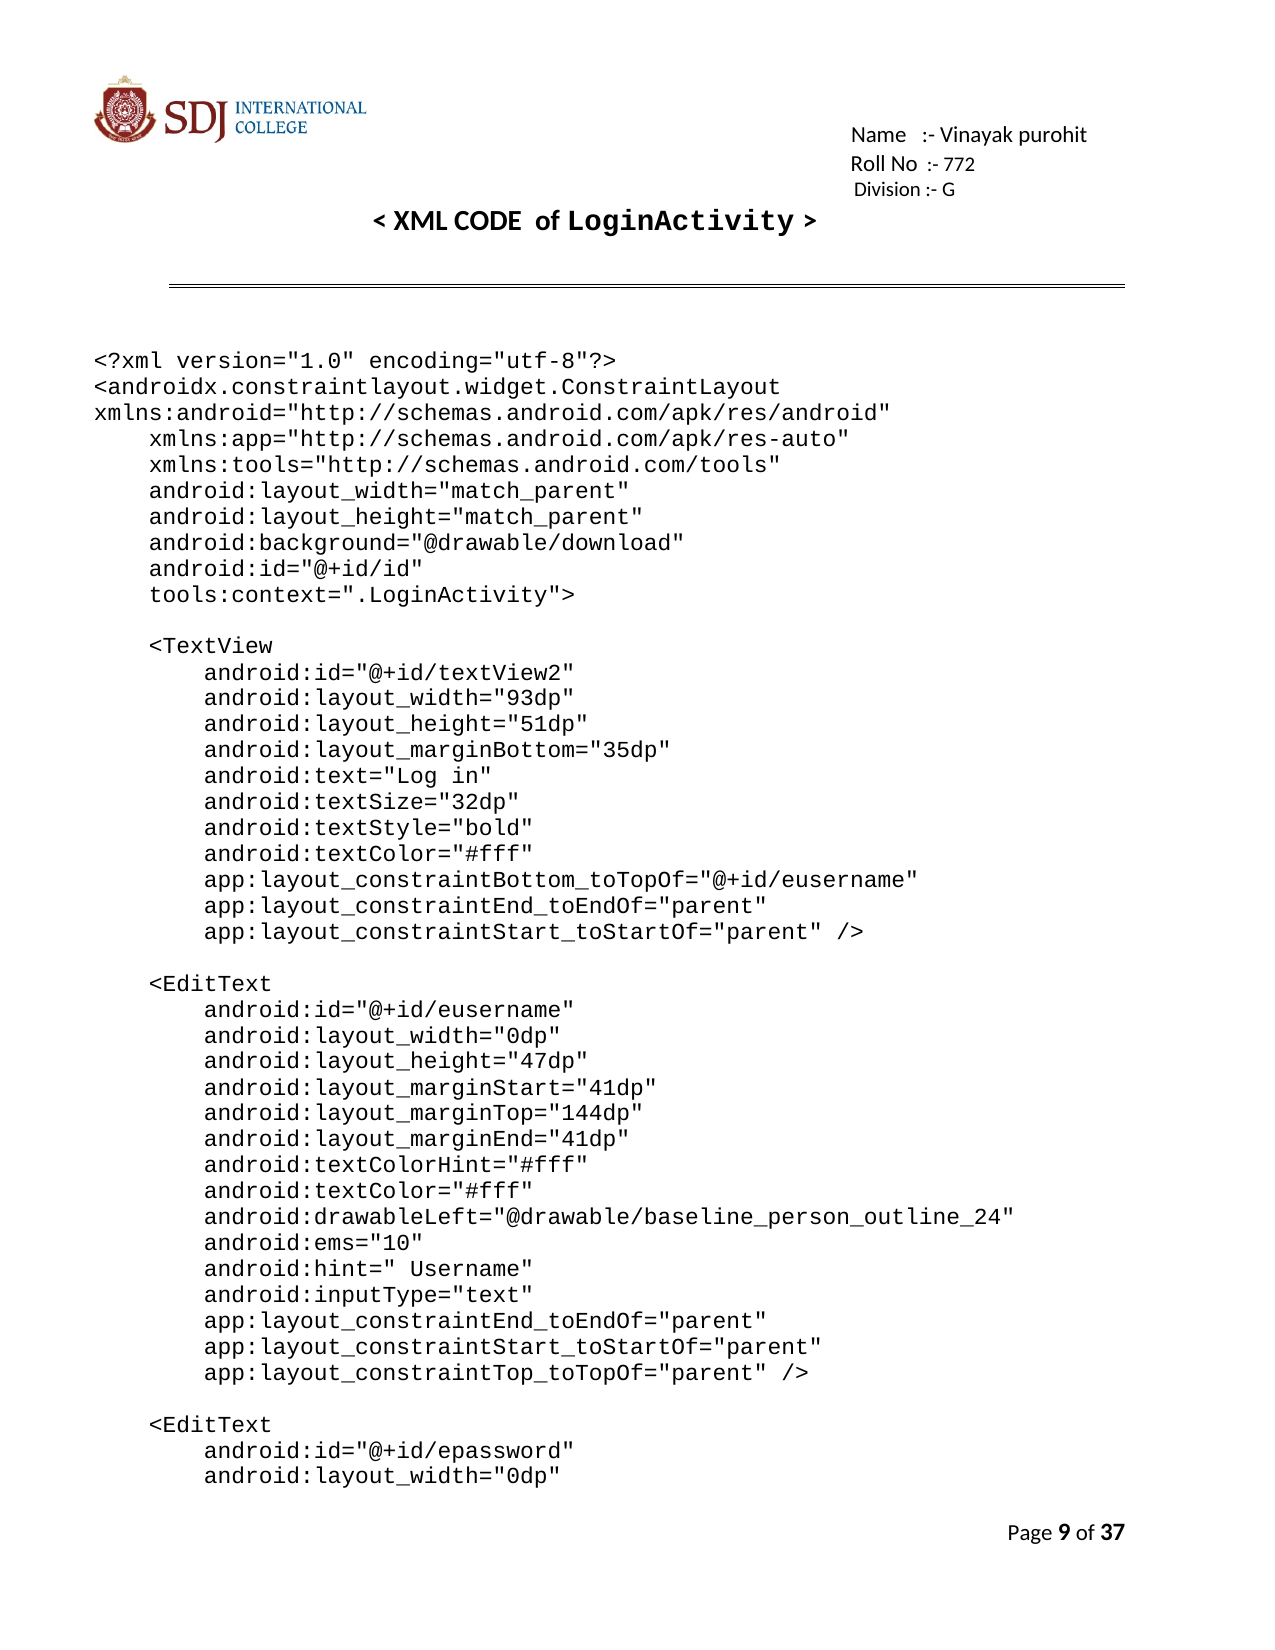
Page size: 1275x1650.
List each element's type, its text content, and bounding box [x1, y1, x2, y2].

text app:layout_constraintTop_toTopOf="parent" /> [94, 1361, 1125, 1387]
text xmlns:app="http://schemas.android.com/apk/res-auto" [94, 427, 1125, 453]
text android:textColorHint="#fff" [94, 1154, 1125, 1179]
list < XML CODE of LoginActivity > [169, 202, 1125, 239]
text android:layout_height="51dp" [94, 713, 1125, 739]
text <TextView [94, 635, 1125, 661]
text android:layout_height="match_parent" [94, 505, 1125, 531]
text android:layout_width="0dp" [94, 1465, 1125, 1491]
text xmlns:tools="http://schemas.android.com/tools" [94, 453, 1125, 479]
text android:id="@+id/id" [94, 557, 1125, 583]
text android:drawableLeft="@drawable/baseline_person_outline_24" [94, 1206, 1125, 1231]
text android:inputType="text" [94, 1283, 1125, 1309]
text <EditText [94, 1413, 1125, 1439]
text app:layout_constraintBottom_toTopOf="@+id/eusername" [94, 868, 1125, 894]
text app:layout_constraintEnd_toEndOf="parent" [94, 894, 1125, 920]
text <?xml version="1.0" encoding="utf-8"?> [94, 349, 1125, 376]
picture [93, 75, 367, 143]
text android:ems="10" [94, 1231, 1125, 1257]
text tools:context=".LoginActivity"> [94, 583, 1125, 609]
text android:hint=" Username" [94, 1257, 1125, 1283]
text android:textSize="32dp" [94, 791, 1125, 816]
text android:id="@+id/eusername" [94, 998, 1125, 1024]
text android:textColor="#fff" [94, 1179, 1125, 1206]
text android:layout_marginBottom="35dp" [94, 739, 1125, 764]
text <EditText [94, 972, 1125, 998]
text android:text="Log in" [94, 764, 1125, 791]
text app:layout_constraintEnd_toEndOf="parent" [94, 1309, 1125, 1335]
text <androidx.constraintlayout.widget.ConstraintLayout xmlns:android="http://schemas.android.com/apk/res/android" [94, 376, 1125, 427]
text android:id="@+id/epassword" [94, 1439, 1125, 1465]
text android:layout_marginTop="144dp" [94, 1102, 1125, 1128]
text android:layout_width="match_parent" [94, 479, 1125, 505]
text android:background="@drawable/download" [94, 531, 1125, 557]
text android:textStyle="bold" [94, 816, 1125, 842]
text app:layout_constraintStart_toStartOf="parent" /> [94, 920, 1125, 946]
text android:layout_height="47dp" [94, 1050, 1125, 1076]
text android:layout_marginStart="41dp" [94, 1076, 1125, 1102]
text app:layout_constraintStart_toStartOf="parent" [94, 1335, 1125, 1361]
text android:id="@+id/textView2" [94, 661, 1125, 687]
text android:layout_width="93dp" [94, 687, 1125, 713]
text android:layout_marginEnd="41dp" [94, 1128, 1125, 1154]
text android:layout_width="0dp" [94, 1024, 1125, 1050]
text android:textColor="#fff" [94, 842, 1125, 868]
